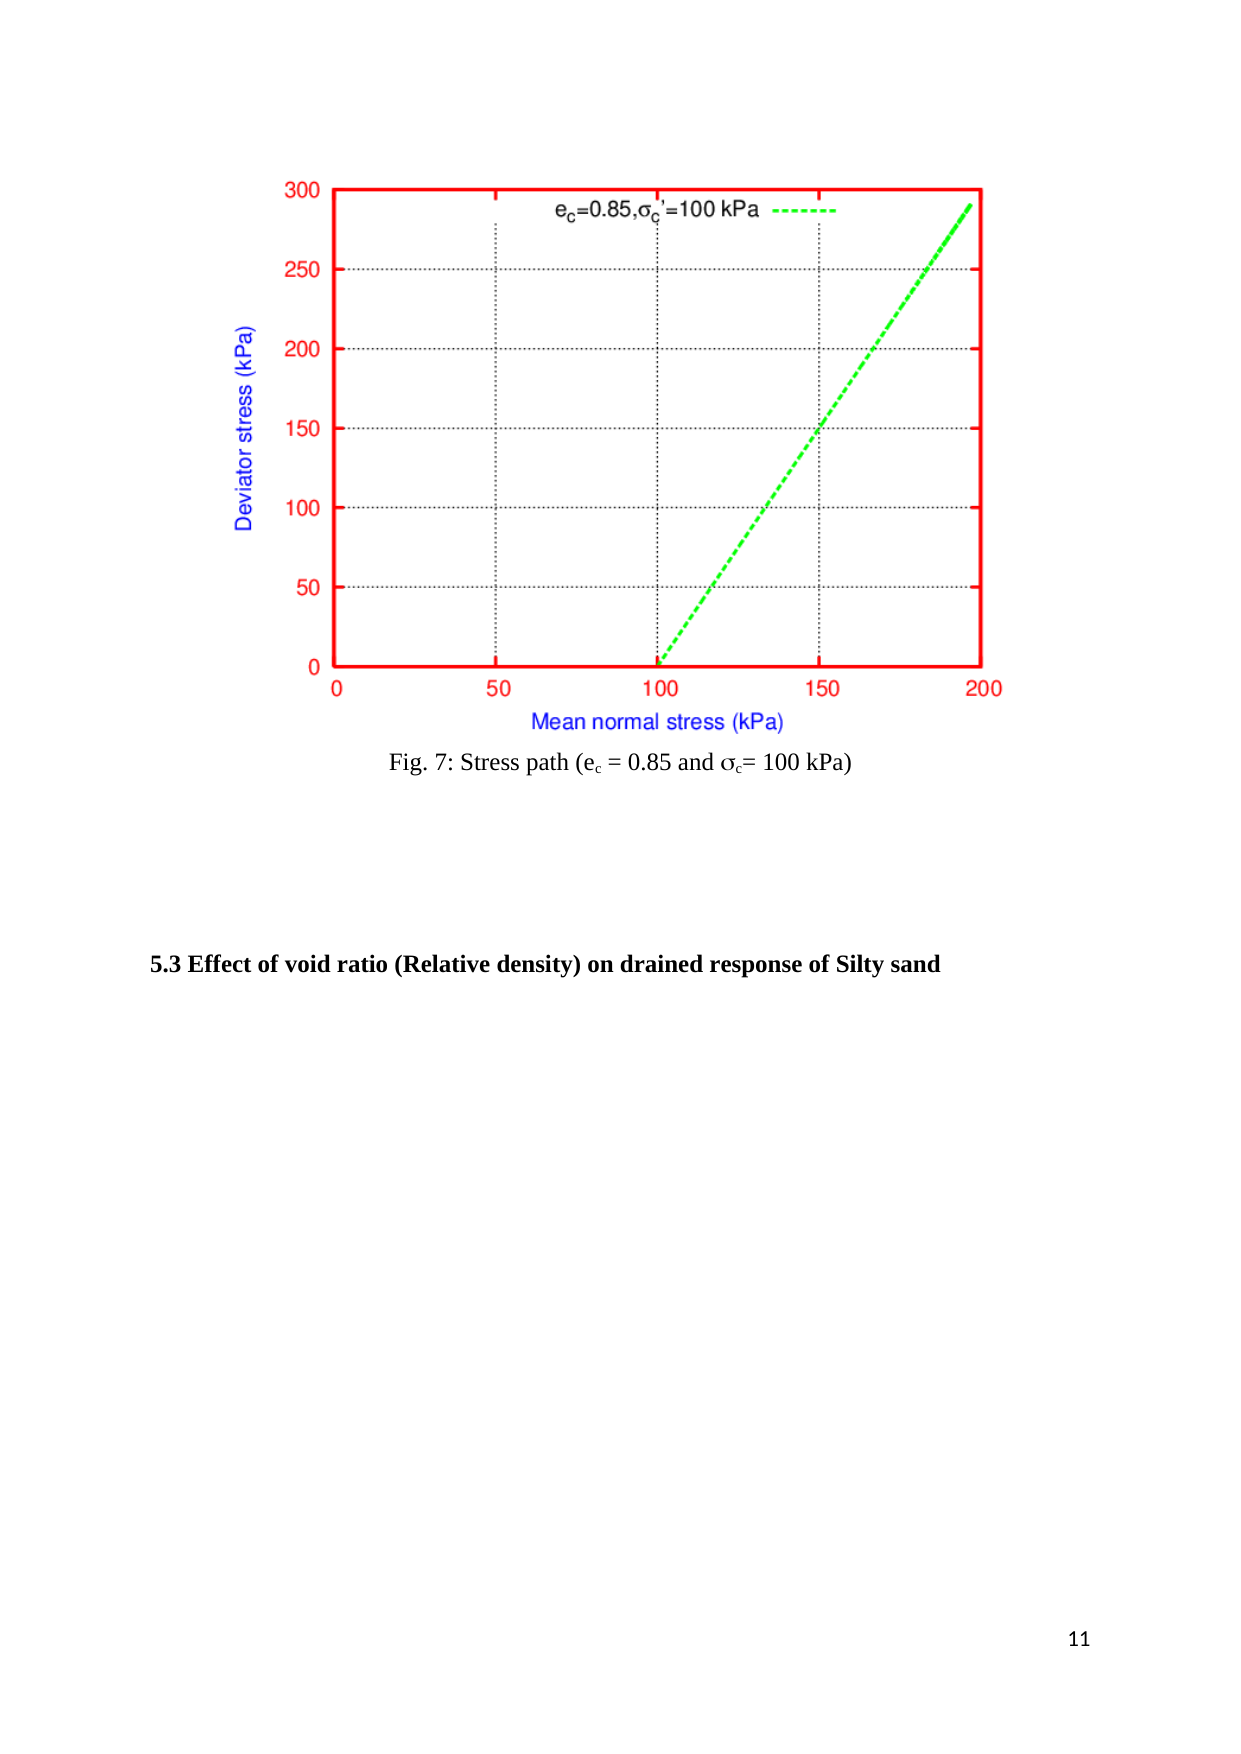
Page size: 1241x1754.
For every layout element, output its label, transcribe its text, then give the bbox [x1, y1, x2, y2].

picture [213, 150, 1027, 748]
text 5.3 Effect of void ratio (Relative density) on drained response of Silty sand [150, 949, 1090, 977]
text Fig. 7: Stress path (ec = 0.85 and c= 100 kPa) [150, 747, 1090, 776]
